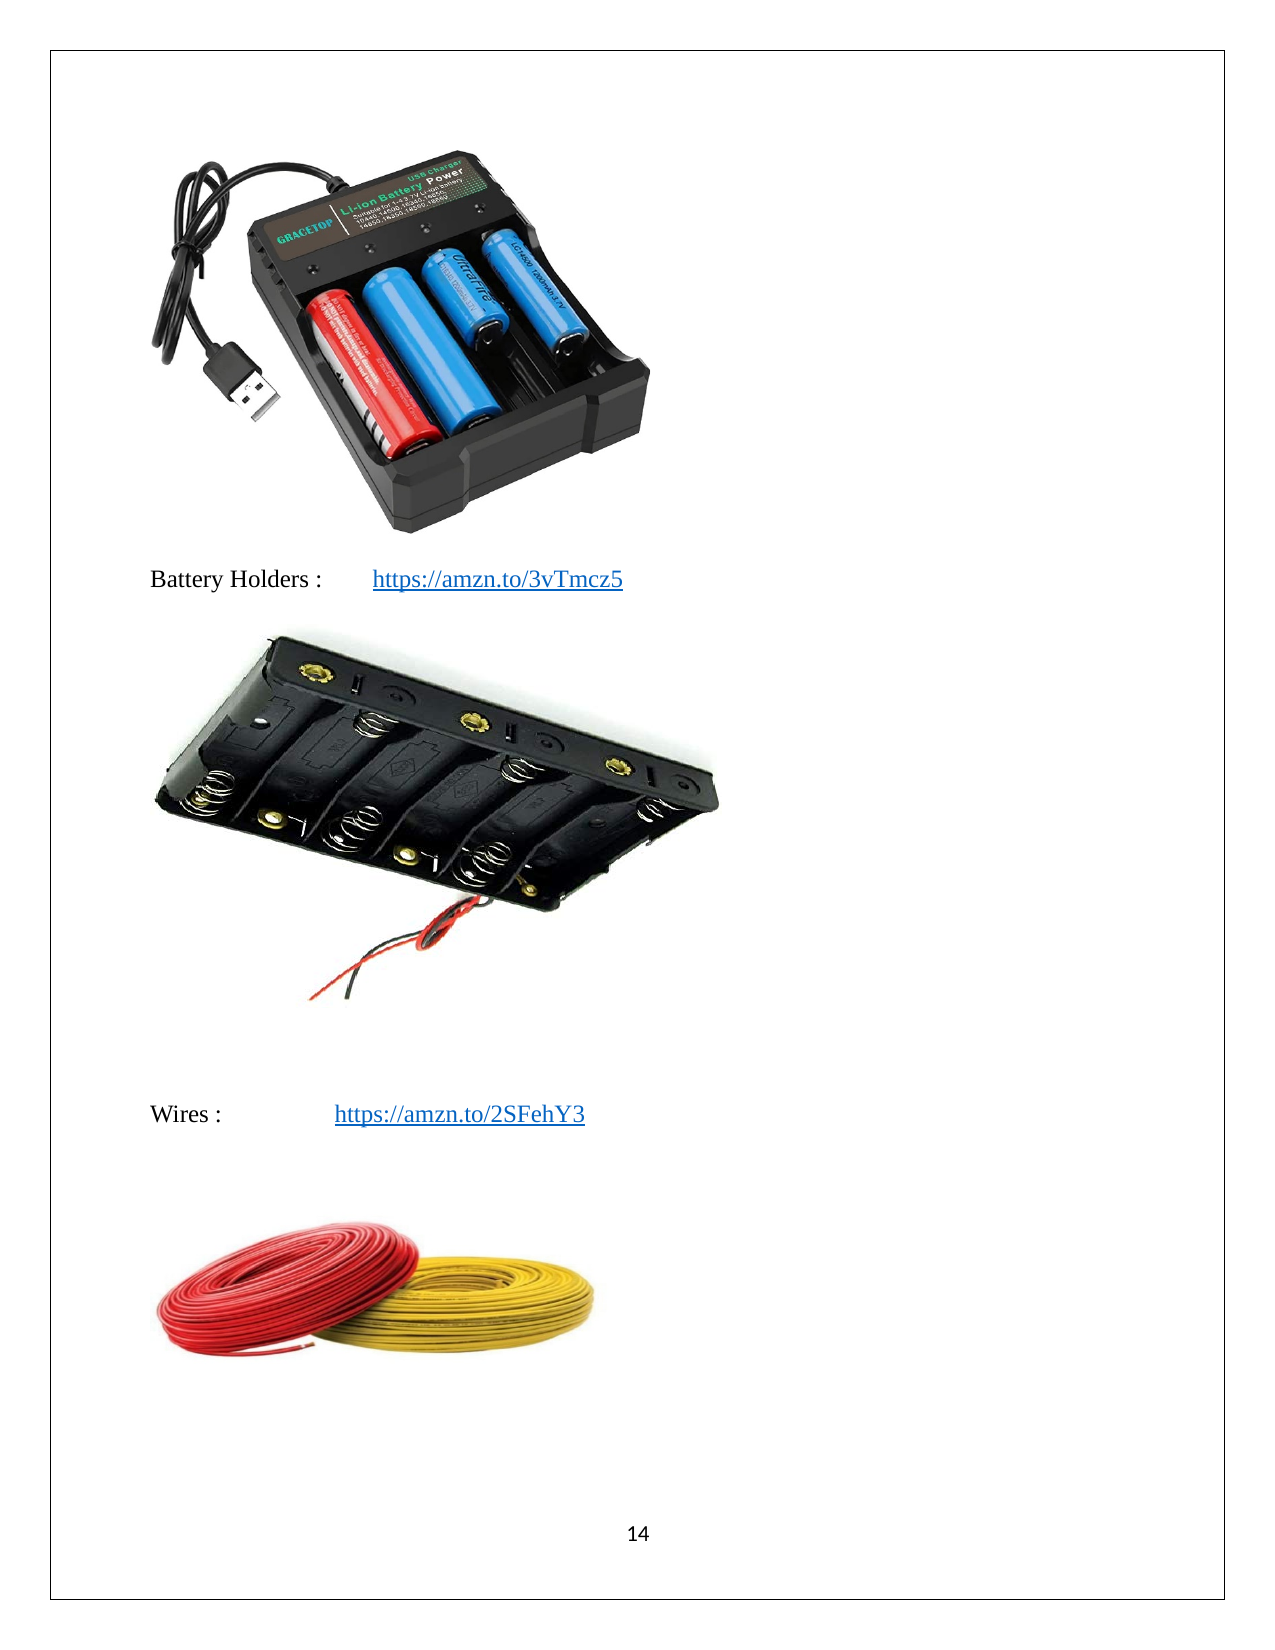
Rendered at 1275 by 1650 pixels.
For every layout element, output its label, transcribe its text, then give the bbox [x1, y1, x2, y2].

picture [150, 1158, 625, 1458]
picture [150, 624, 722, 1008]
text Battery Holders : https://amzn.to/3vTmcz5 [150, 564, 1125, 593]
picture [150, 150, 650, 534]
text Wires : https://amzn.to/2SFehY3 [150, 1099, 1125, 1128]
